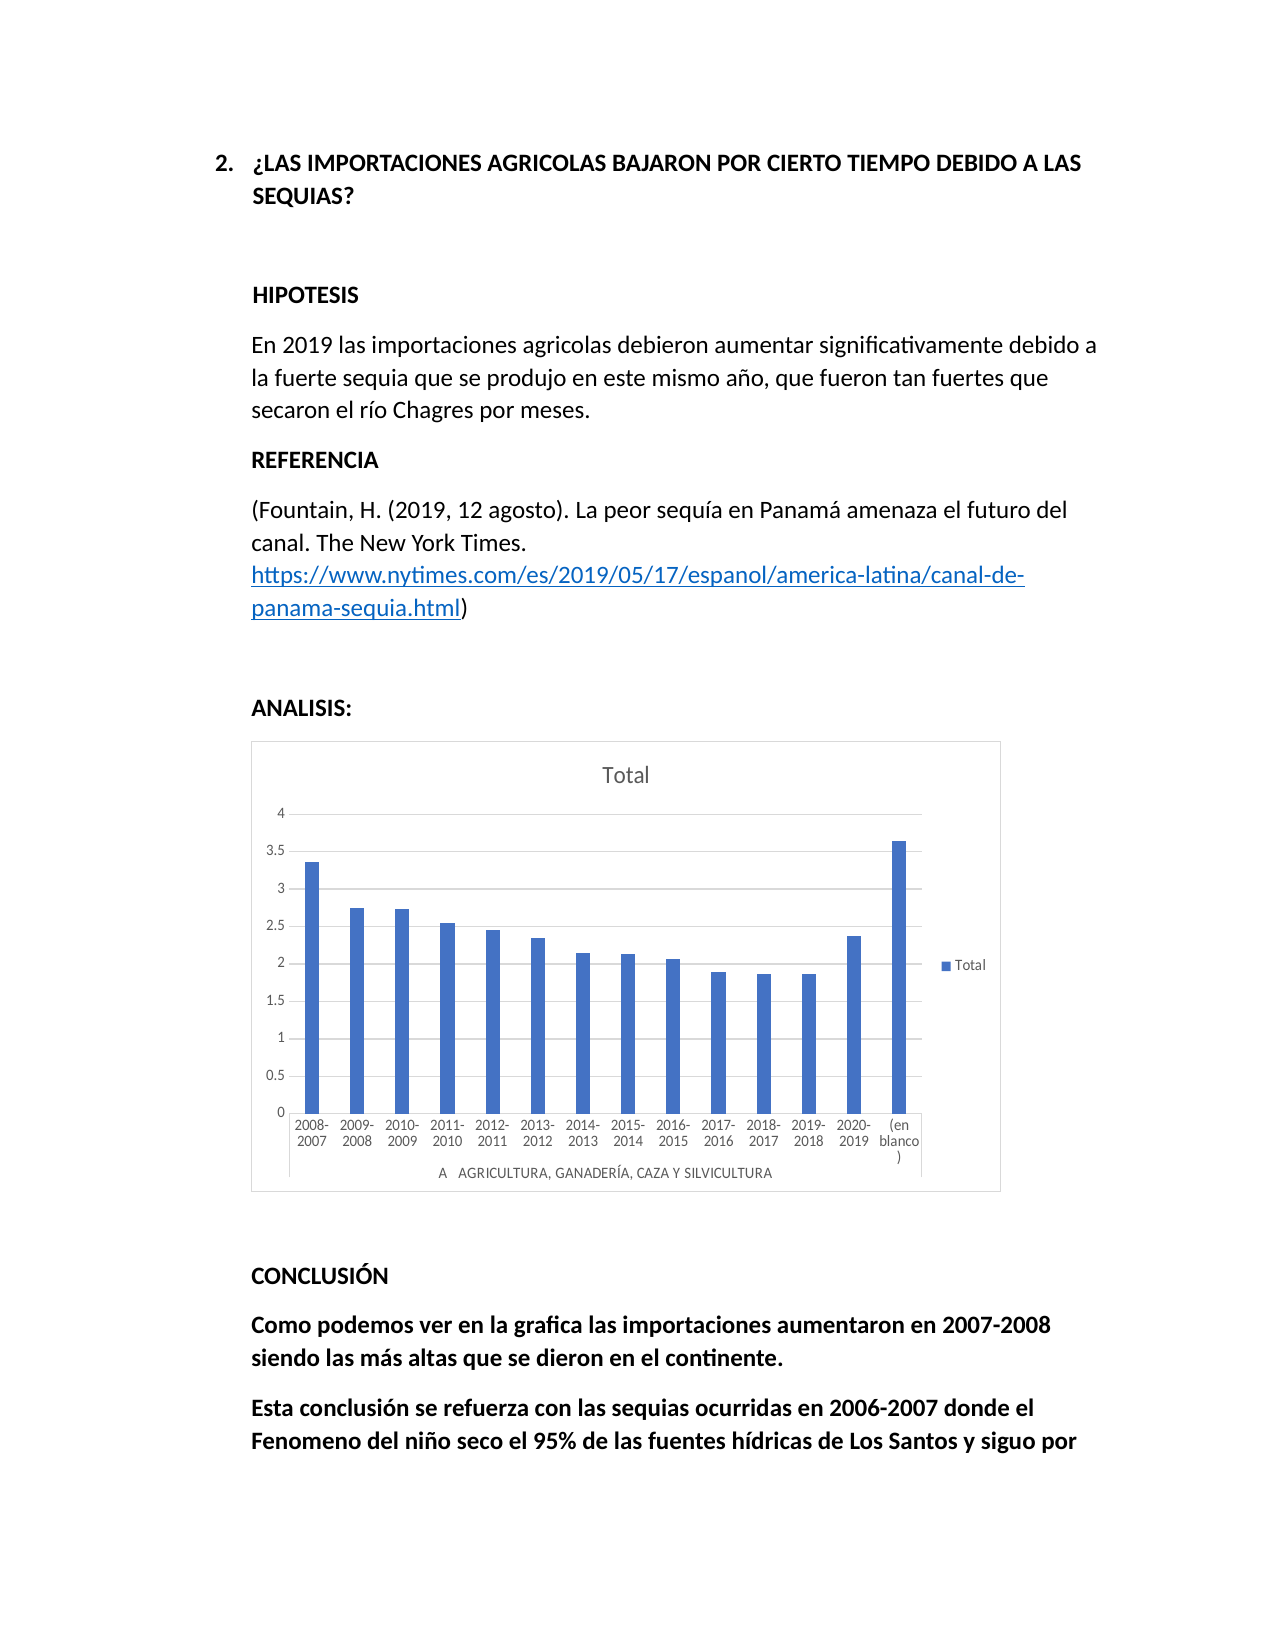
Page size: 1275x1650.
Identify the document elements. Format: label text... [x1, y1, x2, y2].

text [251, 1392, 1098, 1455]
text En 2019 las importaciones agricolas debieron aumentar significativamente debido a la fuerte sequia que se produjo en este mismo año, que fueron tan fuertes que secaron el río Chagres por meses. [251, 329, 1098, 425]
text CONCLUSIÓN [251, 1260, 1098, 1290]
list ¿LAS IMPORTACIONES AGRICOLAS BAJARON POR CIERTO TIEMPO DEBIDO A LAS SEQUIAS? [215, 148, 1098, 211]
text ANALISIS: [251, 692, 1098, 722]
text REFERENCIA [251, 444, 1098, 475]
list HIPOTESIS [252, 279, 1098, 310]
text (Fountain, H. (2019, 12 agosto). La peor sequía en Panamá amenaza el futuro del canal. The New York Times. https://www.nytimes.com/es/2019/05/17/espanol/america-latina/canal-de-panama-sequia.html) [251, 494, 1098, 623]
text Como podemos ver en la grafica las importaciones aumentaron en 2007-2008 siendo las más altas que se dieron en el continente. [251, 1309, 1098, 1373]
